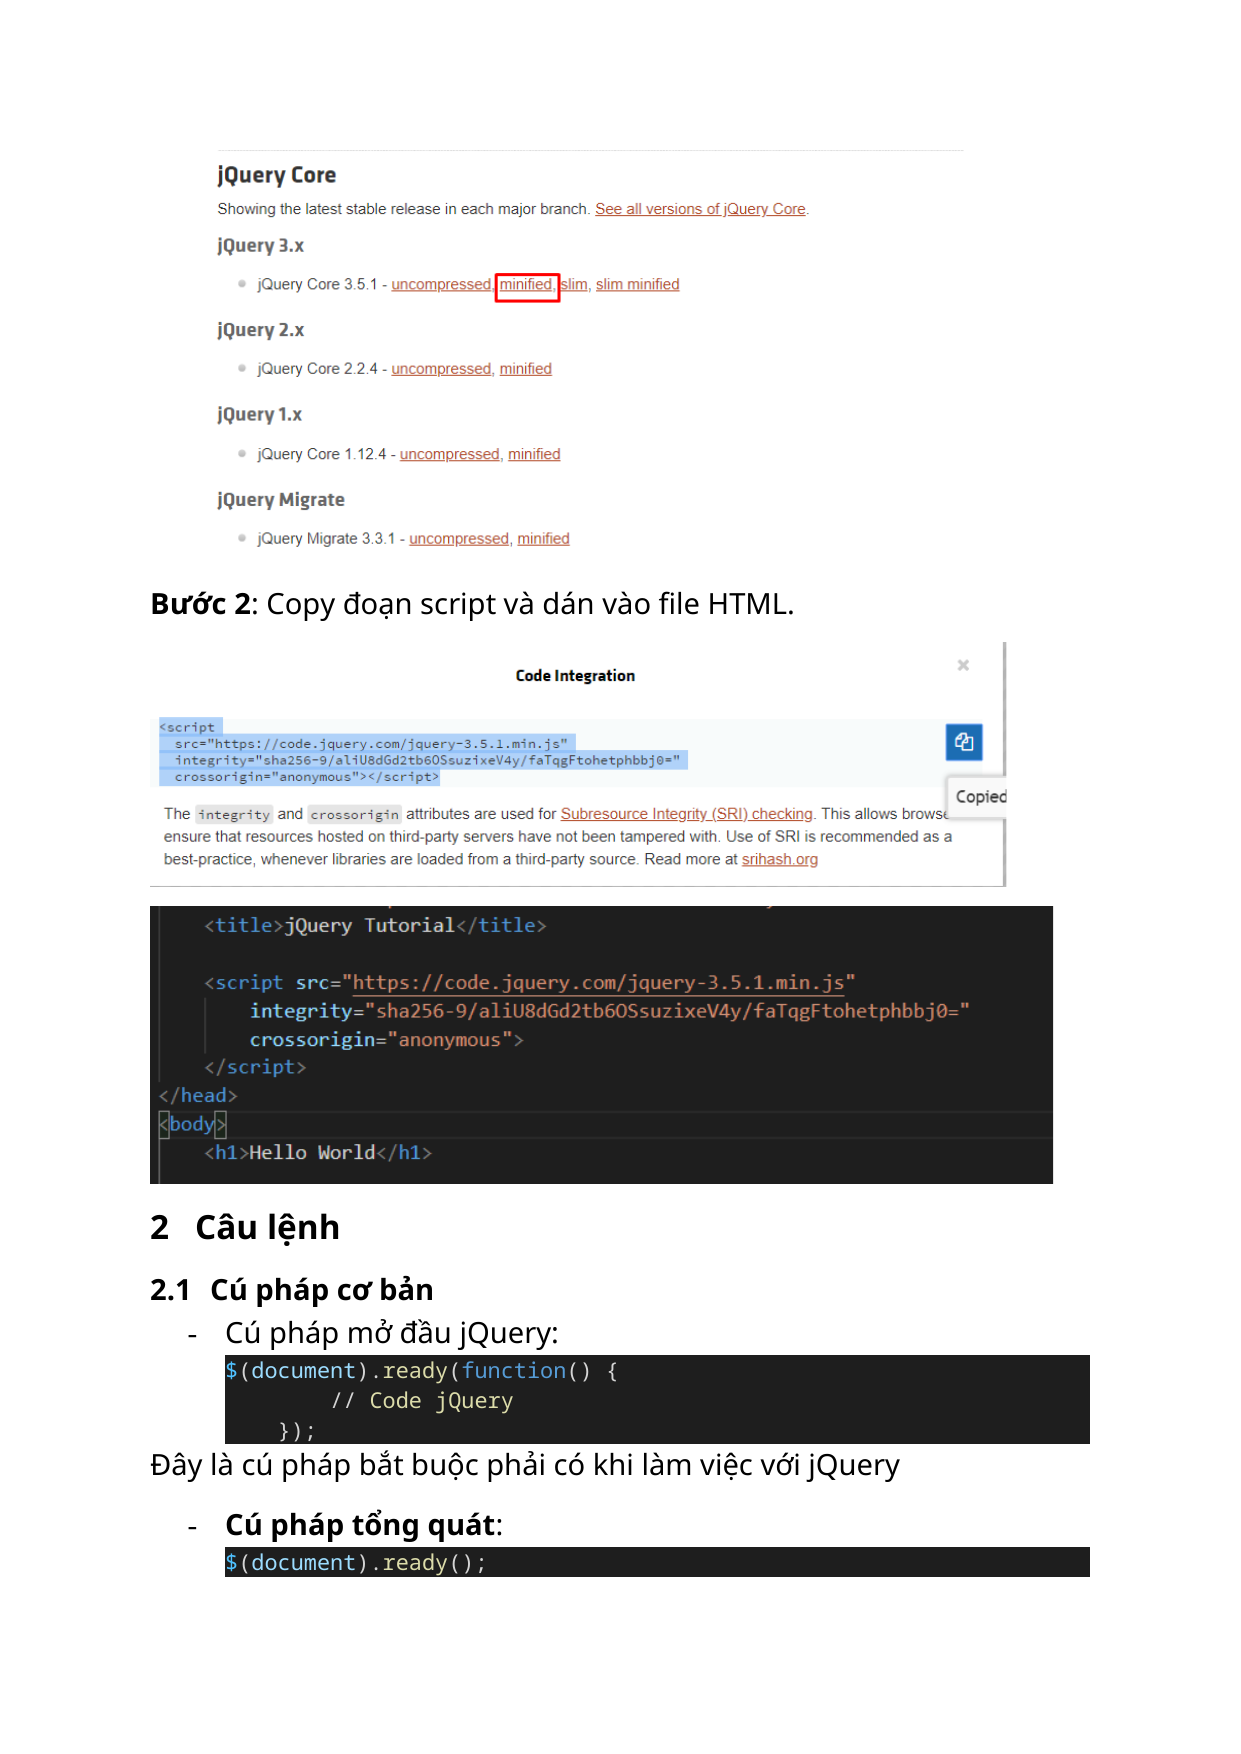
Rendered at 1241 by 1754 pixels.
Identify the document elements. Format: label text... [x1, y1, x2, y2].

list // Code jQuery [225, 1385, 1090, 1415]
picture [150, 906, 1054, 1184]
text Bước 2: Copy đoạn script và dán vào file HTML. [150, 583, 1090, 623]
picture [150, 642, 1007, 887]
subtitle Cú pháp cơ bản [150, 1269, 1090, 1309]
list }); [225, 1415, 1090, 1444]
list $(document).ready(function() { [225, 1355, 1090, 1385]
list Cú pháp mở đầu jQuery: [187, 1312, 1090, 1352]
list $(document).ready(); [225, 1547, 1090, 1577]
subtitle Câu lệnh [150, 1204, 1090, 1249]
picture [150, 150, 964, 564]
list Cú pháp tổng quát: [187, 1504, 1090, 1544]
text Đây là cú pháp bắt buộc phải có khi làm việc với jQuery [150, 1444, 1090, 1484]
